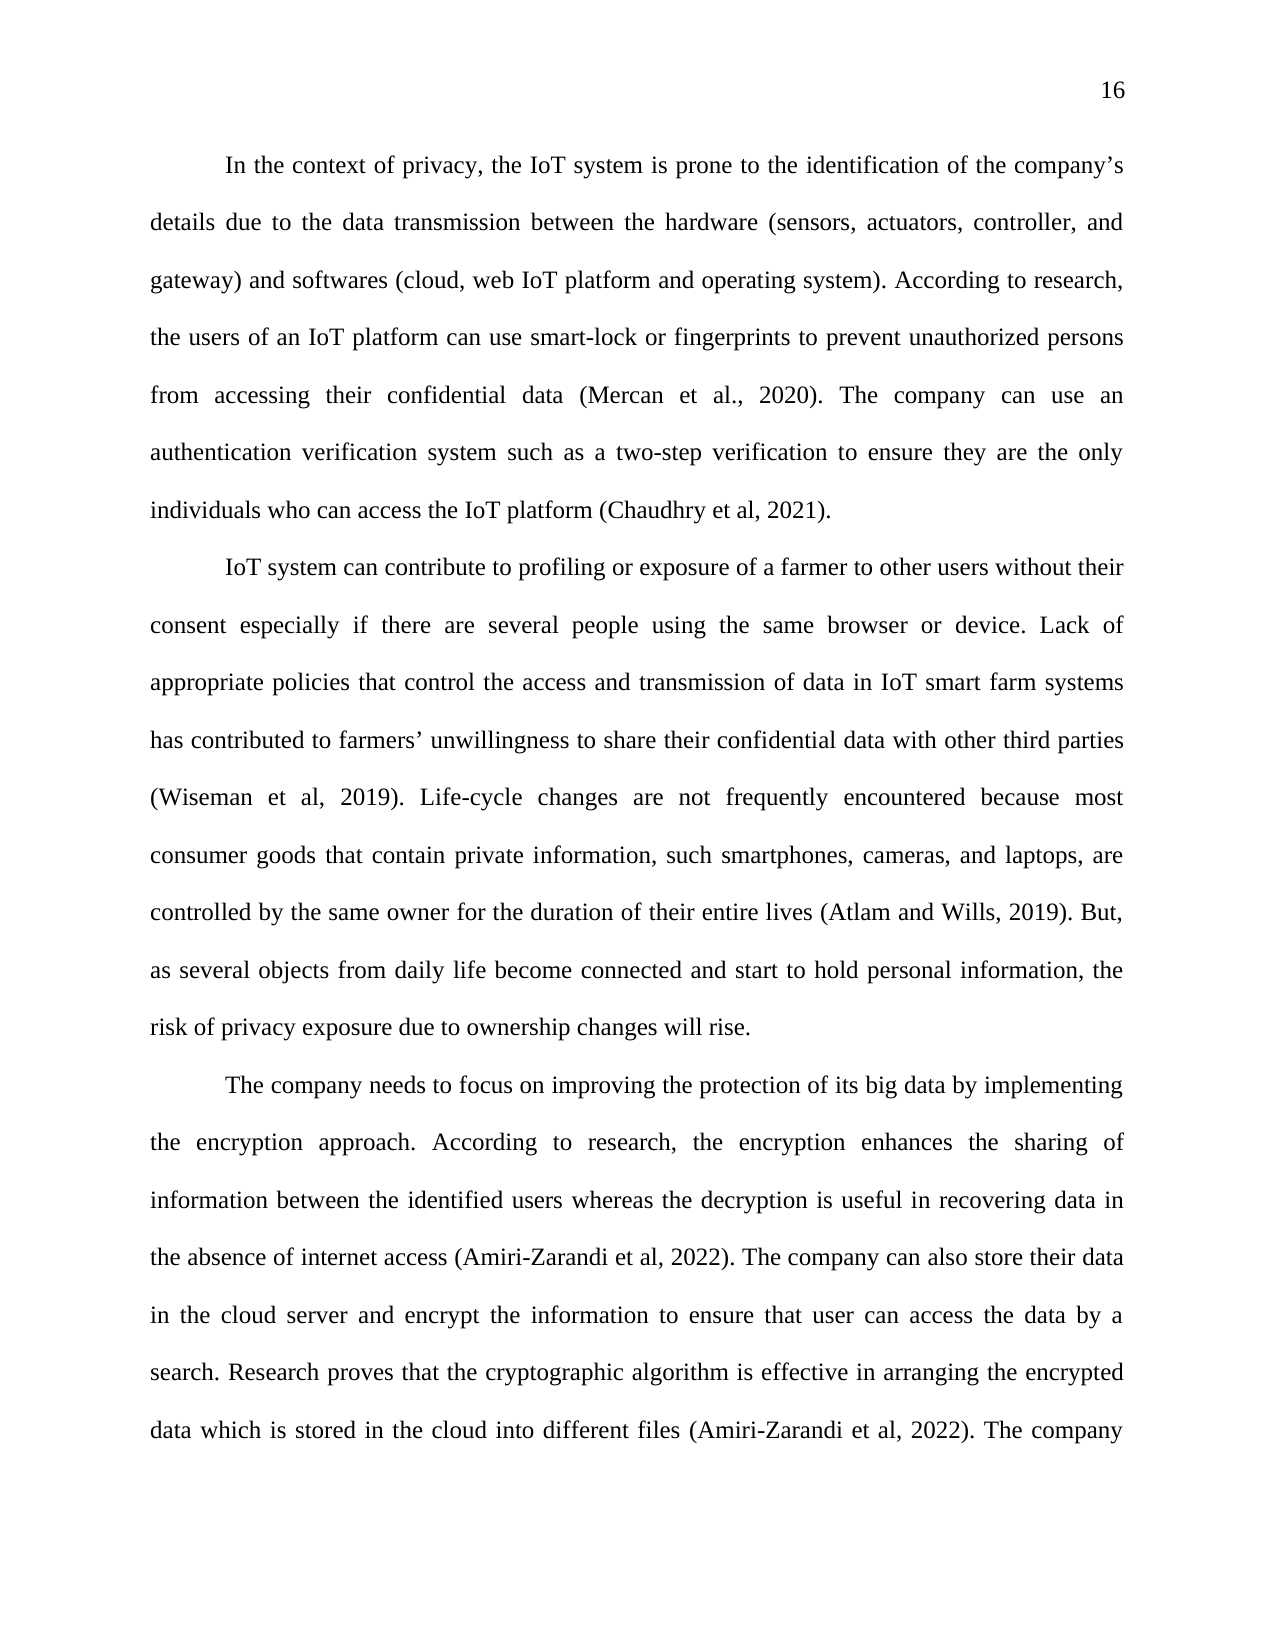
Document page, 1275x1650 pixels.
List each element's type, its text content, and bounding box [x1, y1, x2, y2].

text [150, 1070, 1125, 1444]
text IoT system can contribute to profiling or exposure of a farmer to other users without their consent especially if there are several people using the same browser or device. Lack of appropriate policies that control the access and transmission of data in IoT smart farm systems has contributed to farmers’ unwillingness to share their confidential data with other third parties (Wiseman et al, 2019). Life-cycle changes are not frequently encountered because most consumer goods that contain private information, such smartphones, cameras, and laptops, are controlled by the same owner for the duration of their entire lives (Atlam and Wills, 2019). But, as several objects from daily life become connected and start to hold personal information, the risk of privacy exposure due to ownership changes will rise. [150, 552, 1125, 1041]
text In the context of privacy, the IoT system is prone to the identification of the company’s details due to the data transmission between the hardware (sensors, actuators, controller, and gateway) and softwares (cloud, web IoT platform and operating system). According to research, the users of an IoT platform can use smart-lock or fingerprints to prevent unauthorized persons from accessing their confidential data (Mercan et al., 2020). The company can use an authentication verification system such as a two-step verification to ensure they are the only individuals who can access the IoT platform (Chaudhry et al, 2021). [150, 150, 1125, 524]
